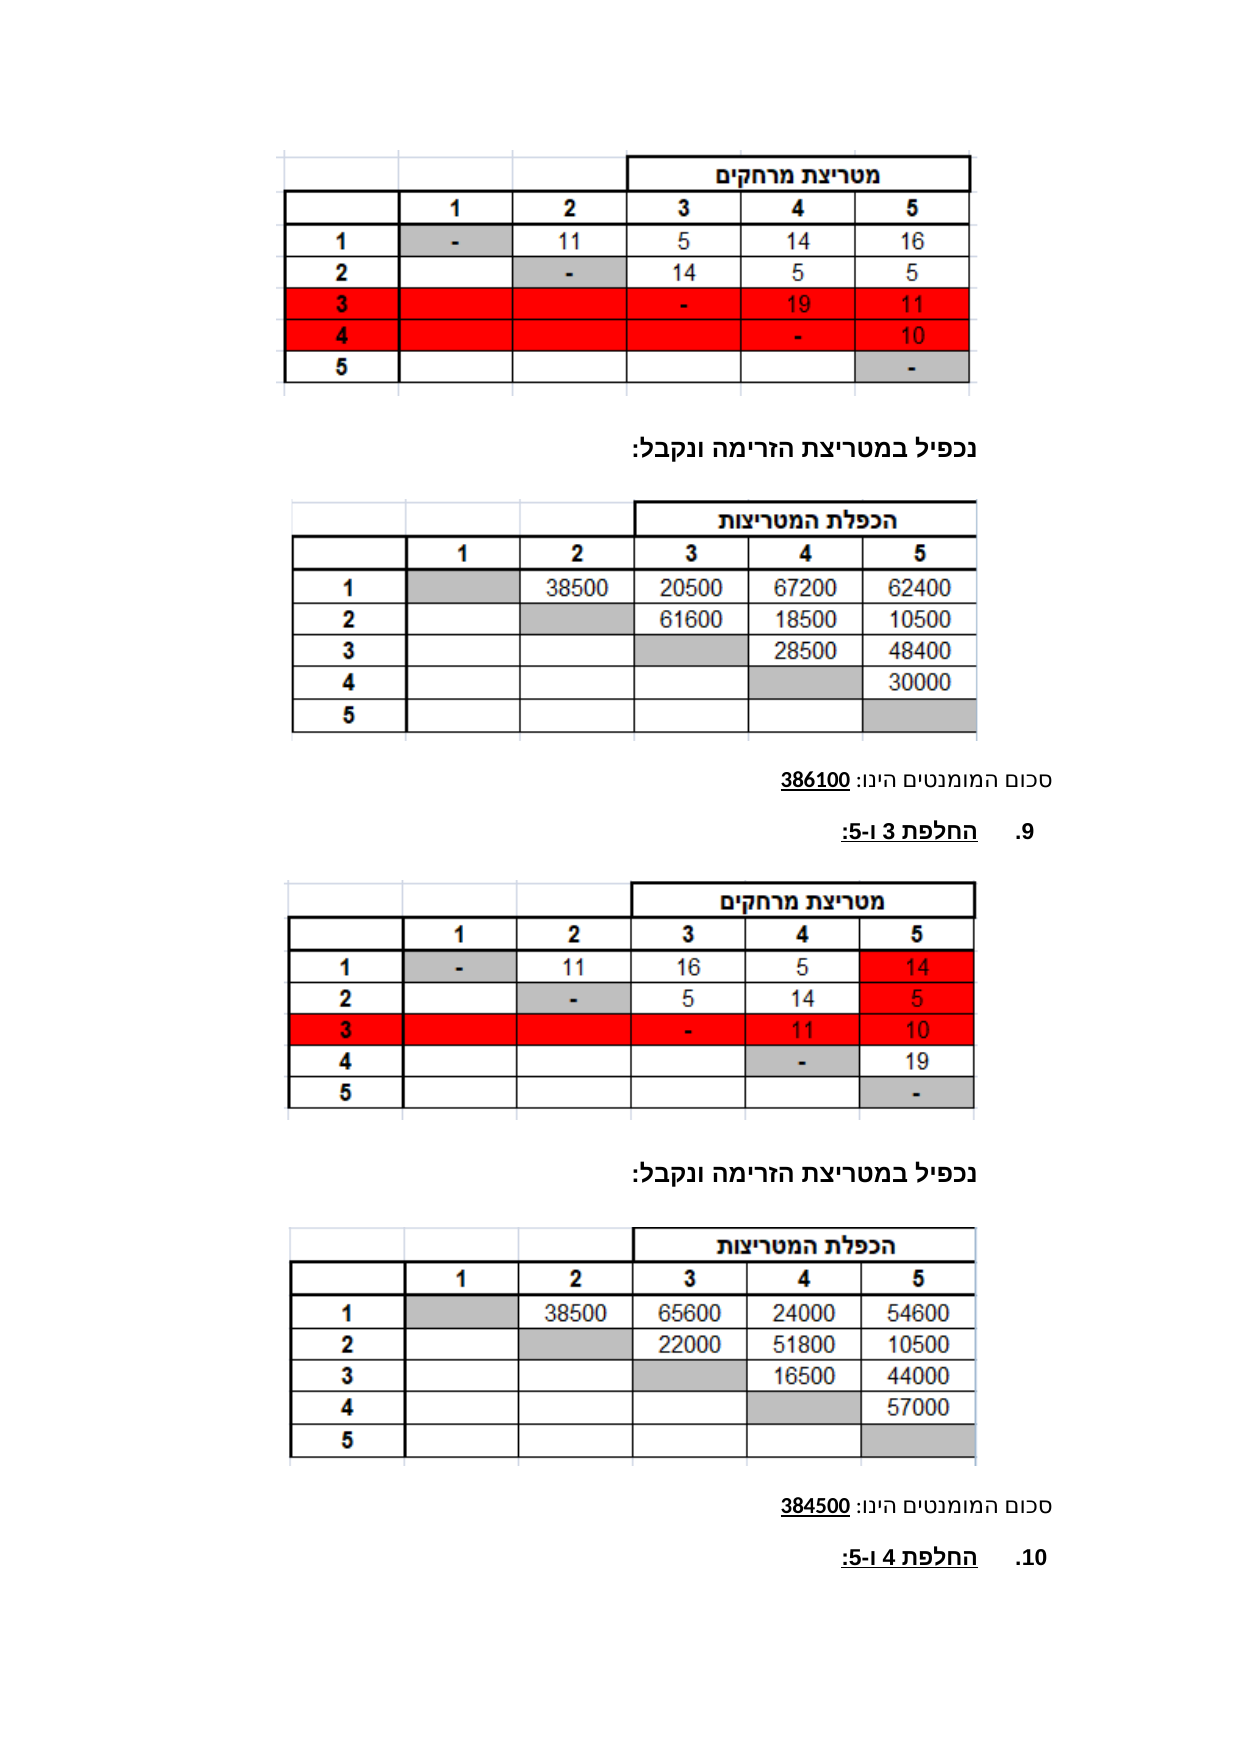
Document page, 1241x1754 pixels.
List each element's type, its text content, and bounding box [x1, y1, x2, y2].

picture [283, 880, 978, 1120]
list נכפיל במטריצת הזרימה ונקבל: [187, 434, 978, 463]
list החלפת 3 ו-5: [187, 818, 1015, 845]
text סכום המומנטים הינו: 384500 [187, 1491, 1053, 1519]
list החלפת 4 ו-5: [187, 1544, 1015, 1570]
picture [276, 150, 978, 396]
text סכום המומנטים הינו: 386100 [187, 765, 1053, 793]
list נכפיל במטריצת הזרימה ונקבל: [187, 1159, 978, 1188]
picture [291, 499, 978, 741]
picture [288, 1227, 978, 1466]
